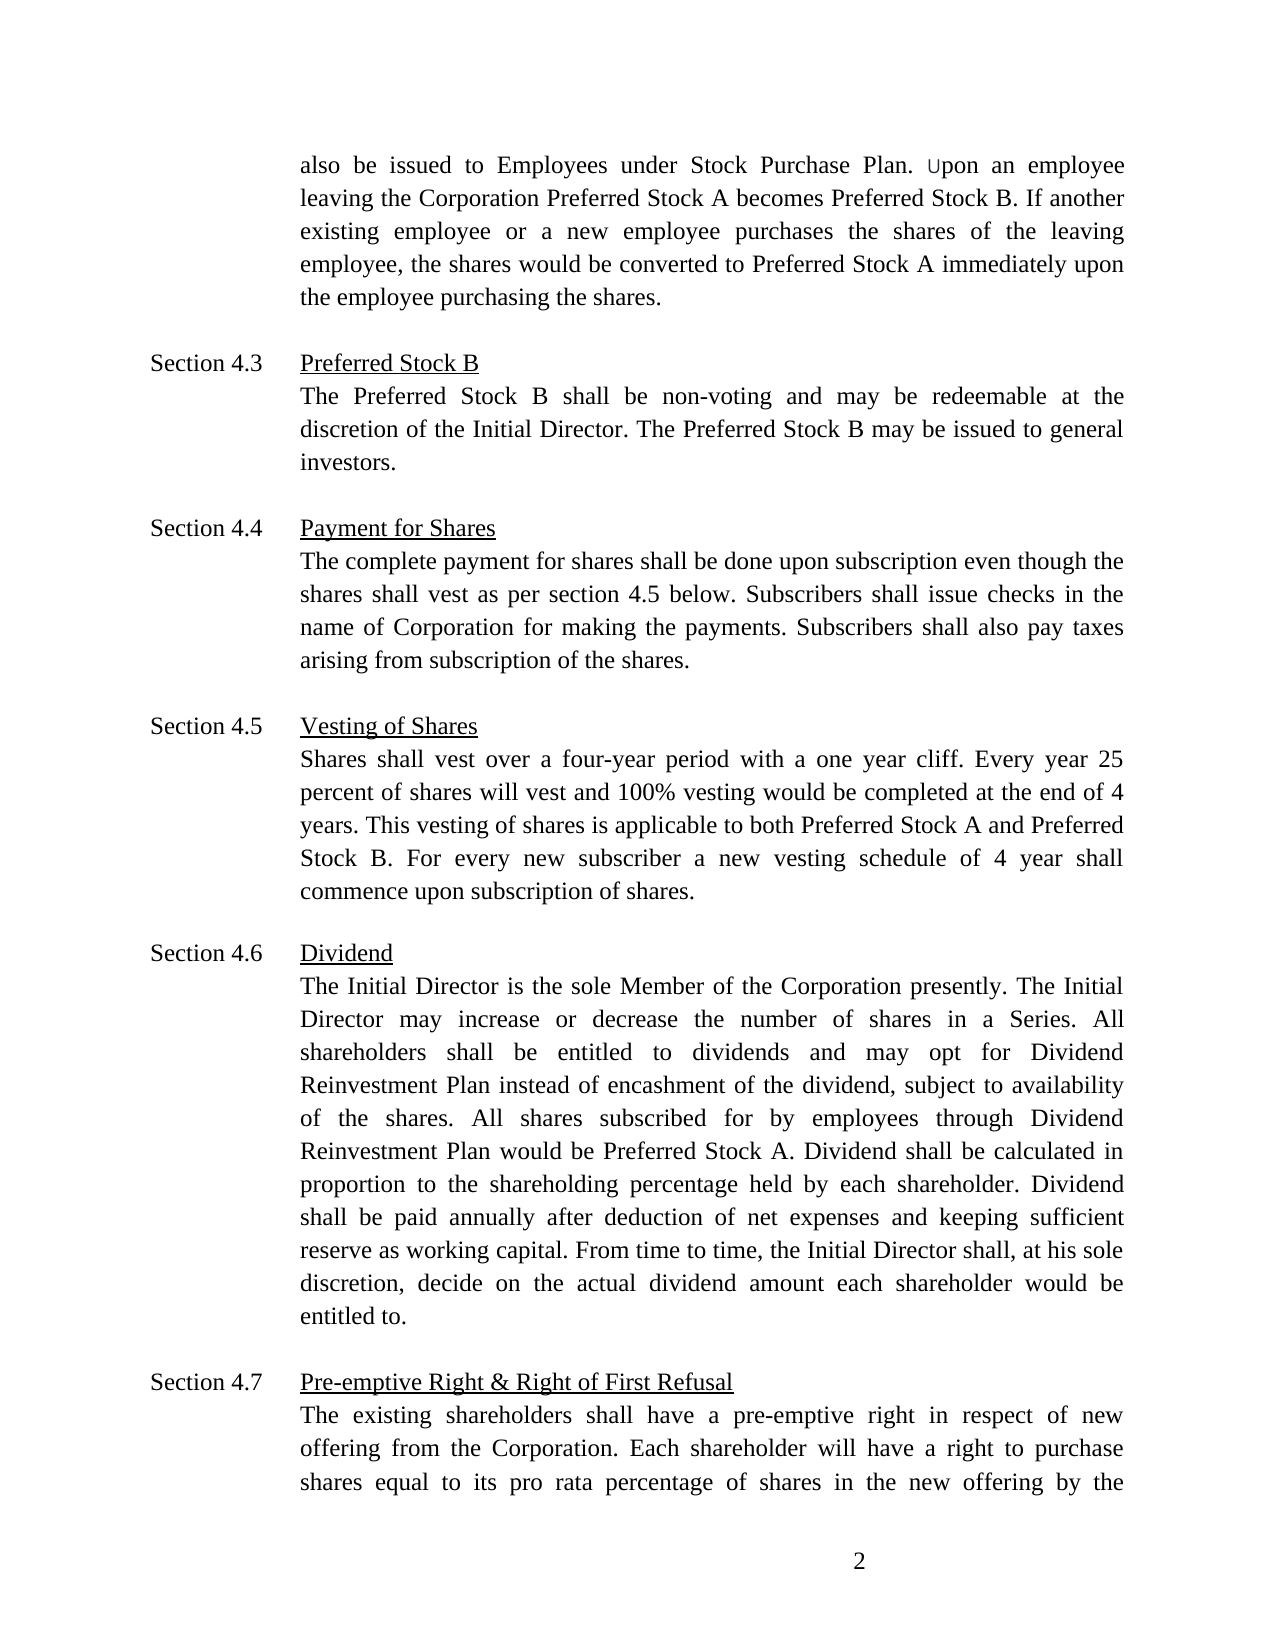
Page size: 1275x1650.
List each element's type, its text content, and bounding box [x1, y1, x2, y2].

text The complete payment for shares shall be done upon subscription even though the shares shall vest as per section 4.5 below. Subscribers shall issue checks in the name of Corporation for making the payments. Subscribers shall also pay taxes arising from subscription of the shares. [300, 546, 1125, 674]
subtitle Section 4.6 Dividend [150, 938, 1125, 967]
text Shares shall vest over a four-year period with a one year cliff. Every year 25 percent of shares will vest and 100% vesting would be completed at the end of 4 years. This vesting of shares is applicable to both Preferred Stock A and Preferred Stock B. For every new subscriber a new vesting schedule of 4 year shall commence upon subscription of shares. [300, 744, 1125, 905]
text Section 4.5 Vesting of Shares [150, 711, 1125, 740]
text Section 4.3 Preferred Stock B [150, 348, 1125, 377]
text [300, 1401, 1125, 1495]
text Section 4.4 Payment for Shares [150, 513, 1125, 542]
text Section 4.7 Pre-emptive Right & Right of First Refusal [150, 1367, 1125, 1396]
subtitle The Initial Director is the sole Member of the Corporation presently. The Initial Director may increase or decrease the number of shares in a Series. All shareholders shall be entitled to dividends and may opt for Dividend Reinvestment Plan instead of encashment of the dividend, subject to availability of the shares. All shares subscribed for by employees through Dividend Reinvestment Plan would be Preferred Stock A. Dividend shall be calculated in proportion to the shareholding percentage held by each shareholder. Dividend shall be paid annually after deduction of net expenses and keeping sufficient reserve as working capital. From time to time, the Initial Director shall, at his sole discretion, decide on the actual dividend amount each shareholder would be entitled to. [300, 971, 1125, 1330]
subtitle The Preferred Stock B shall be non-voting and may be redeemable at the discretion of the Initial Director. The Preferred Stock B may be issued to general investors. [300, 381, 1125, 476]
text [300, 150, 1125, 311]
